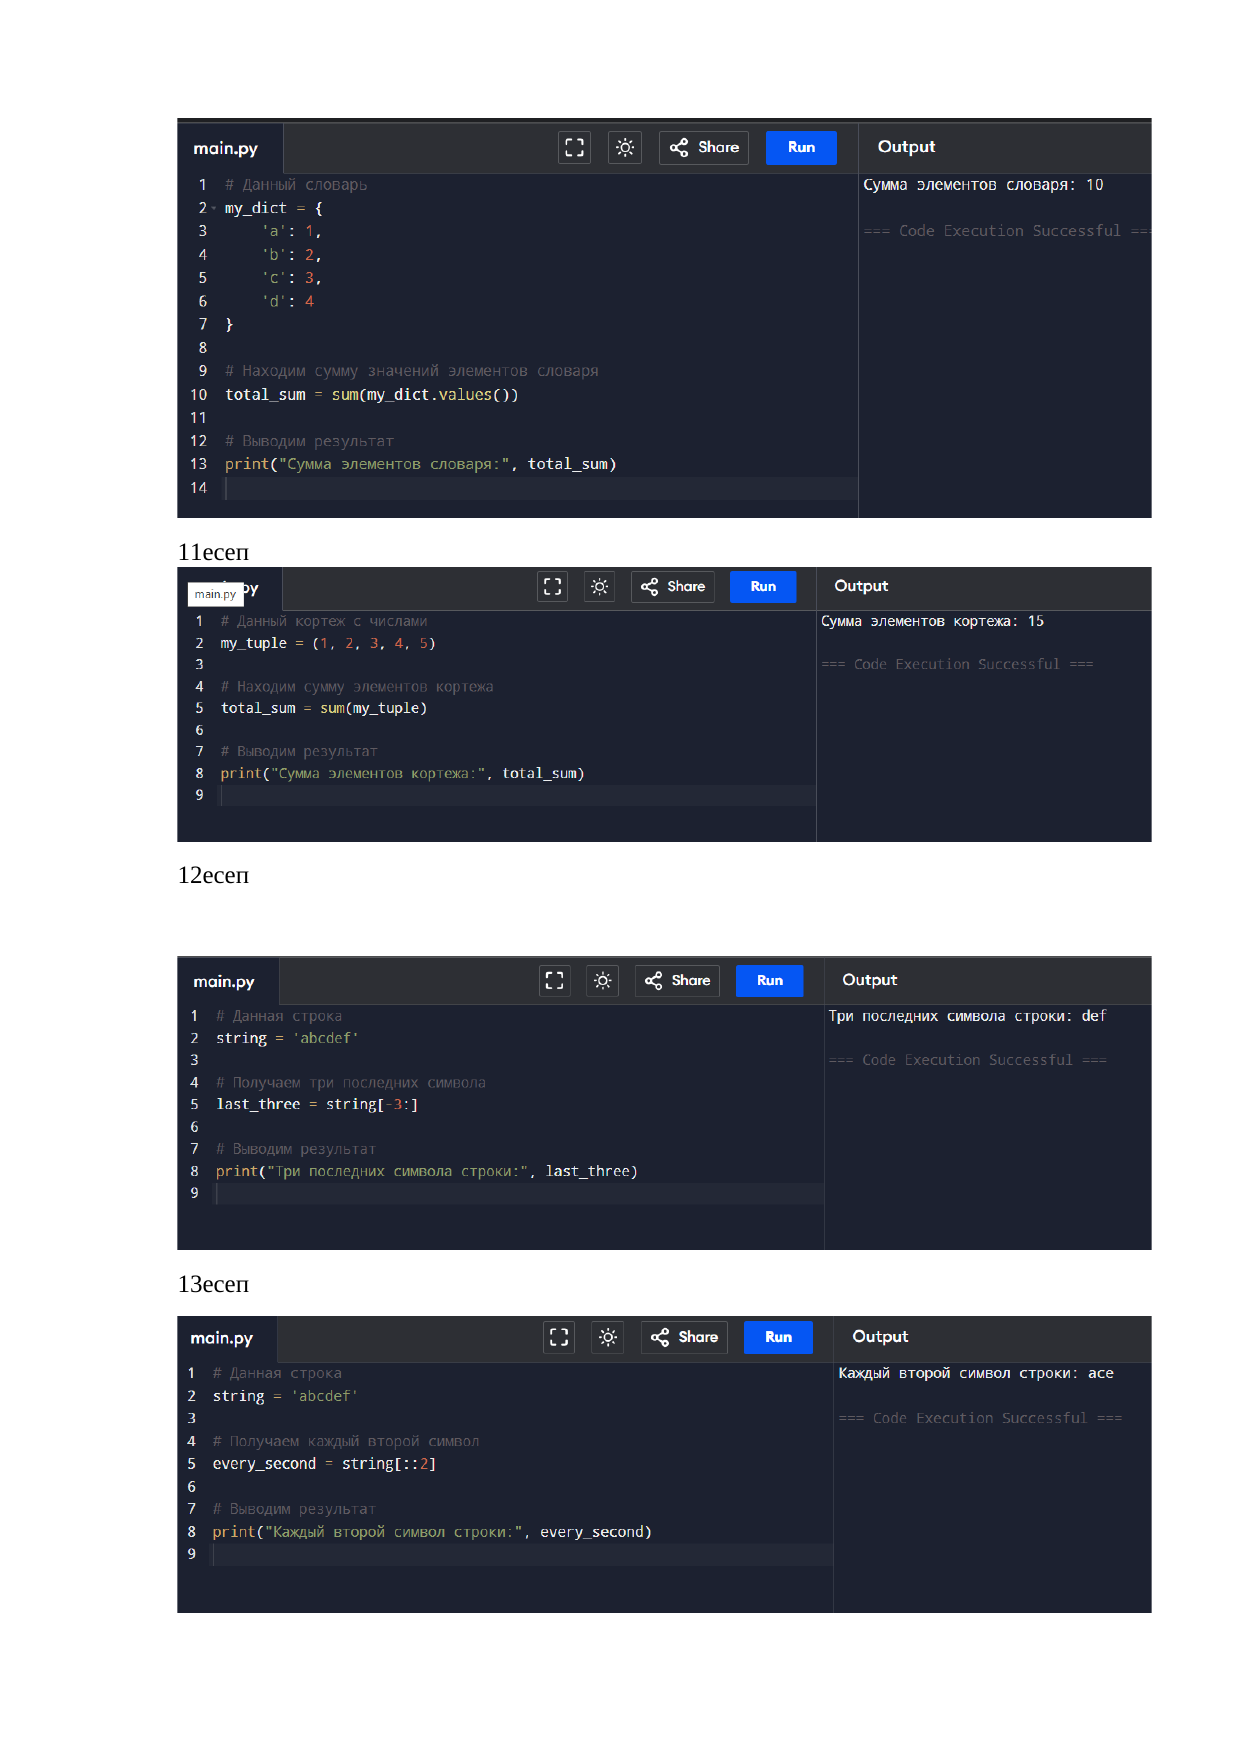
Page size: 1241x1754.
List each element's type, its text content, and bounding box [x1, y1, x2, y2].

picture [177, 567, 1152, 842]
picture [177, 956, 1152, 1250]
text 13есеп [177, 1269, 1152, 1297]
text 11есеп [177, 537, 1152, 567]
text 12есеп [177, 861, 1152, 889]
picture [177, 1316, 1152, 1613]
picture [177, 118, 1152, 518]
